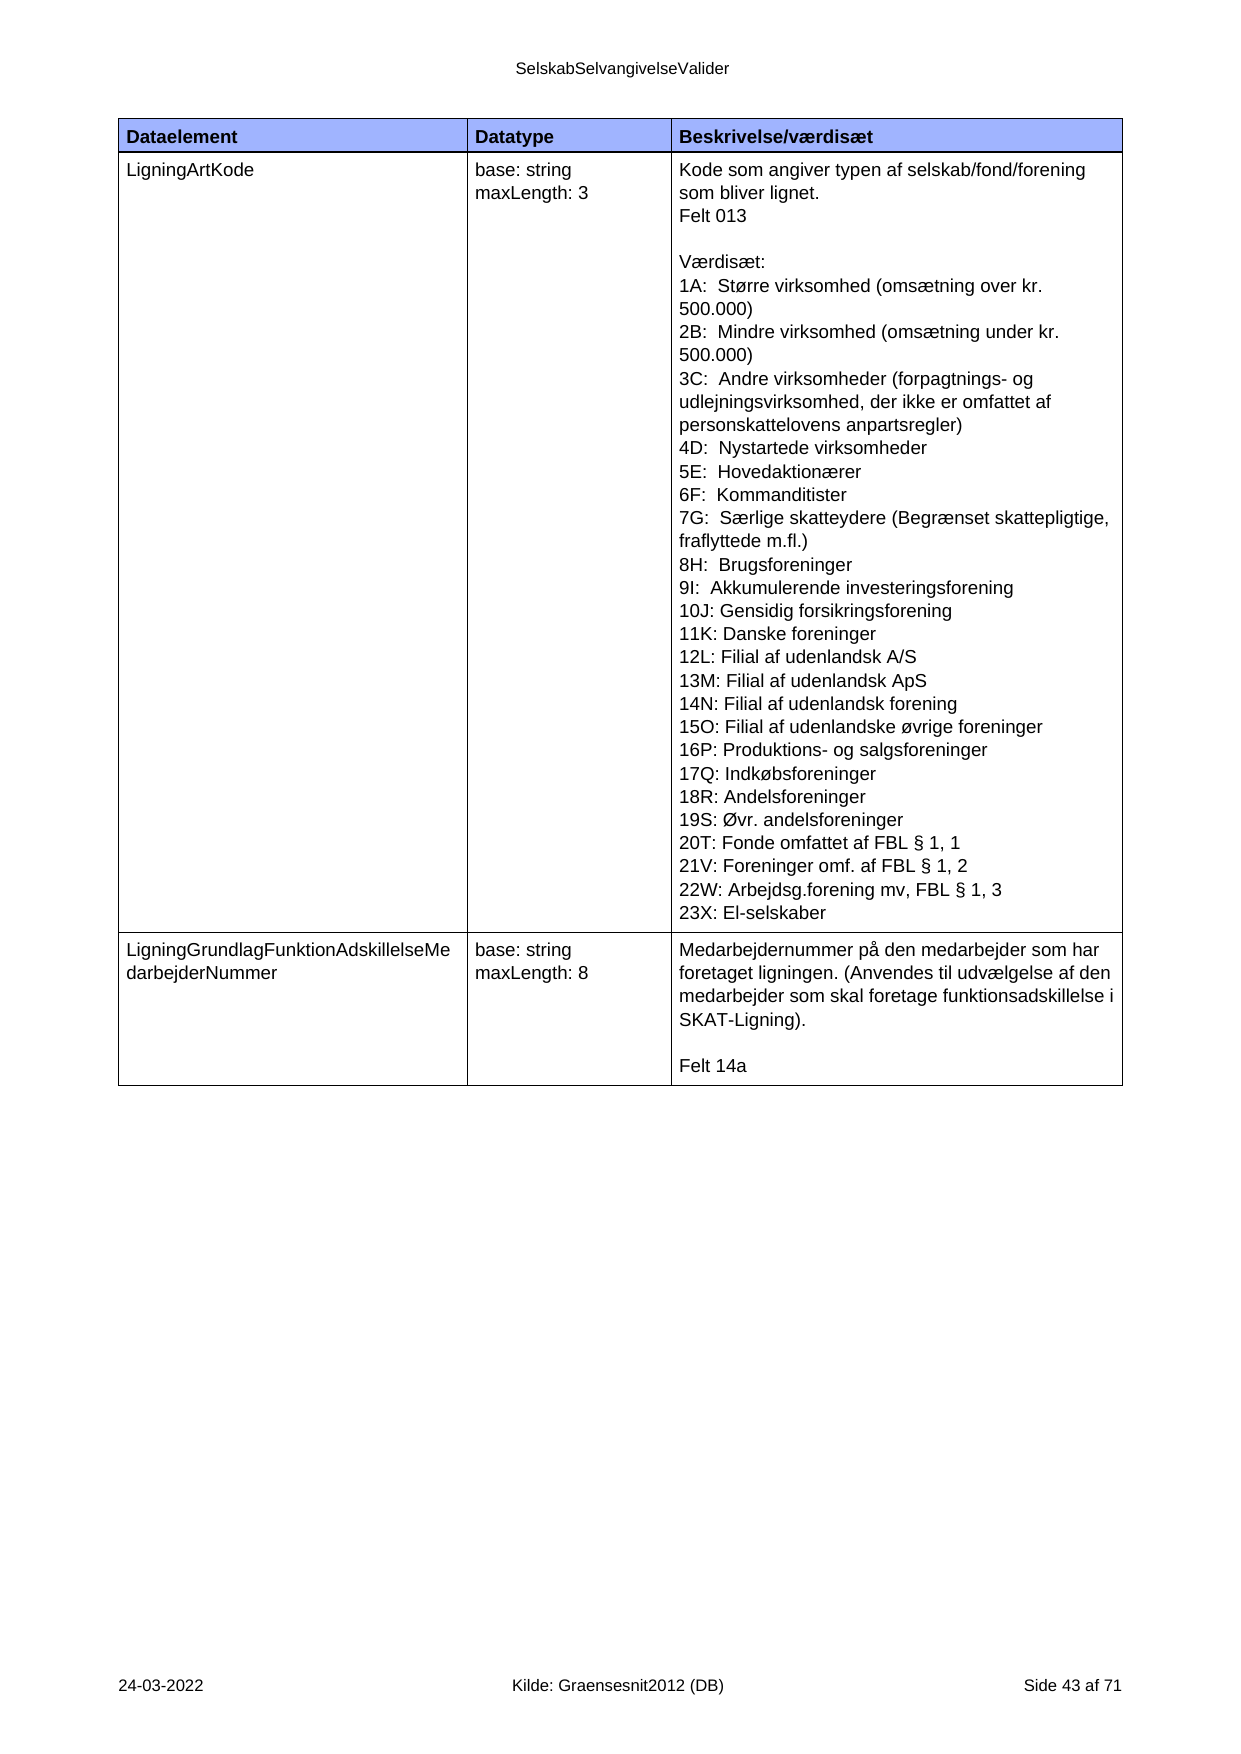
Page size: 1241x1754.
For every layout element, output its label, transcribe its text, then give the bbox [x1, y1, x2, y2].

table_header Datatype [468, 119, 671, 151]
table_header Dataelement [119, 119, 467, 151]
table_cell Kode som angiver typen af selskab/fond/forening som bliver lignet. Felt 013 Værdisæt: 1A: Større virksomhed (omsætning over kr. 500.000) 2B: Mindre virksomhed (omsætning under kr. 500.000) 3C: Andre virksomheder (forpagtnings- og udlejningsvirksomhed, der ikke er omfattet af personskattelovens anpartsregler) 4D: Nystartede virksomheder 5E: Hovedaktionærer 6F: Kommanditister 7G: Særlige skatteydere (Begrænset skattepligtige, fraflyttede m.fl.) 8H: Brugsforeninger 9I: Akkumulerende investeringsforening 10J: Gensidig forsikringsforening 11K: Danske foreninger 12L: Filial af udenlandsk A/S 13M: Filial af udenlandsk ApS 14N: Filial af udenlandsk forening 15O: Filial af udenlandske øvrige foreninger 16P: Produktions- og salgsforeninger 17Q: Indkøbsforeninger 18R: Andelsforeninger 19S: Øvr. andelsforeninger 20T: Fonde omfattet af FBL § 1, 1 21V: Foreninger omf. af FBL § 1, 2 22W: Arbejdsg.forening mv, FBL § 1, 3 23X: El-selskaber [672, 153, 1122, 931]
table_header Beskrivelse/værdisæt [672, 119, 1122, 151]
table_cell base: string maxLength: 8 [468, 933, 671, 1084]
table_cell Medarbejdernummer på den medarbejder som har foretaget ligningen. (Anvendes til udvælgelse af den medarbejder som skal foretage funktionsadskillelse i SKAT-Ligning). Felt 14a [672, 933, 1122, 1084]
table_cell LigningGrundlagFunktionAdskillelseMedarbejderNummer [119, 933, 467, 1084]
table_cell LigningArtKode [119, 153, 467, 931]
table_cell base: string maxLength: 3 [468, 153, 671, 931]
